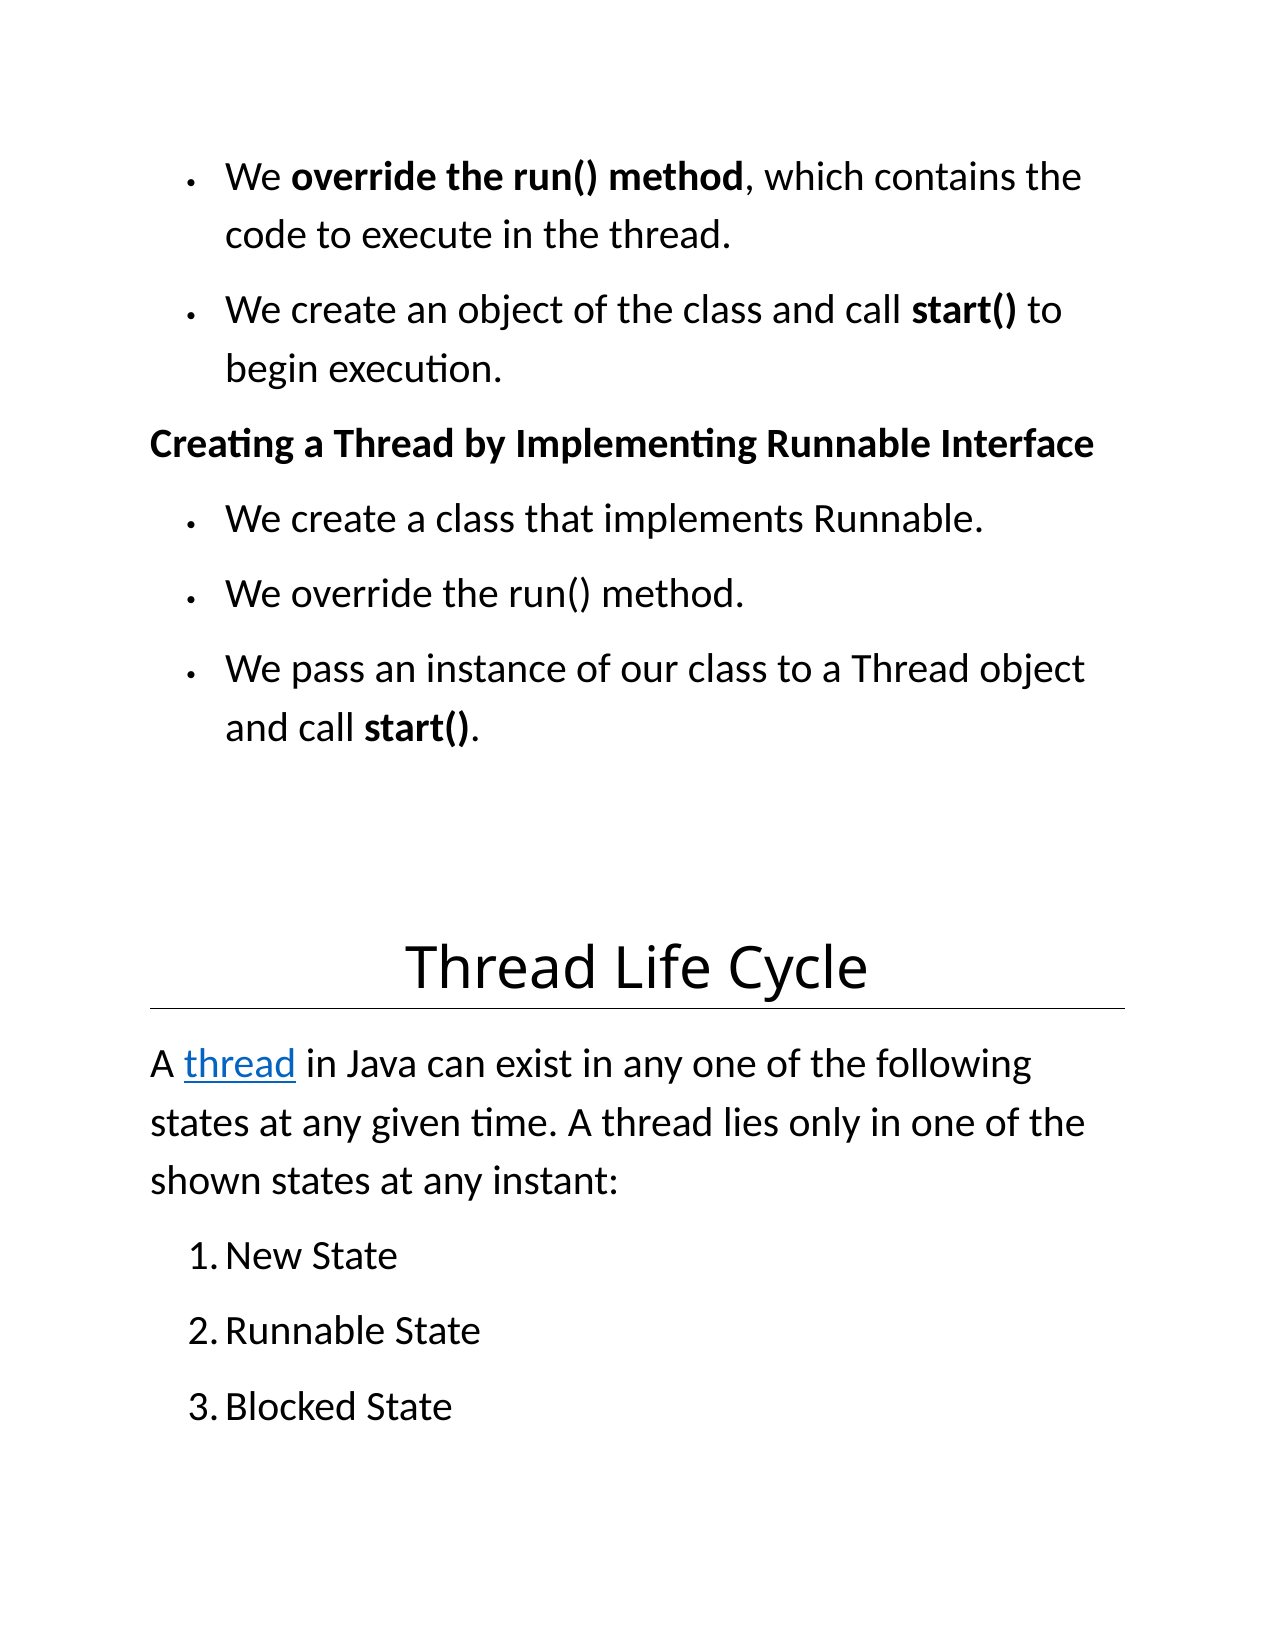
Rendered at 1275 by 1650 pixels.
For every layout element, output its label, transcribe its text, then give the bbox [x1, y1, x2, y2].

list We override the run() method. [187, 567, 1125, 618]
list Blocked State [187, 1379, 1125, 1430]
list We override the run() method, which contains the code to execute in the thread. [187, 150, 1125, 259]
list We pass an instance of our class to a Thread object and call start(). [187, 642, 1125, 752]
list We create an object of the class and call start() to begin execution. [187, 283, 1125, 393]
list New State [187, 1229, 1125, 1280]
text Thread Life Cycle [150, 926, 1125, 1008]
list Runnable State [187, 1304, 1125, 1355]
text A thread in Java can exist in any one of the following states at any given time. A thread lies only in one of the shown states at any instant: [150, 1037, 1125, 1205]
list We create a class that implements Runnable. [187, 492, 1125, 543]
text Creating a Thread by Implementing Runnable Interface [150, 417, 1125, 468]
